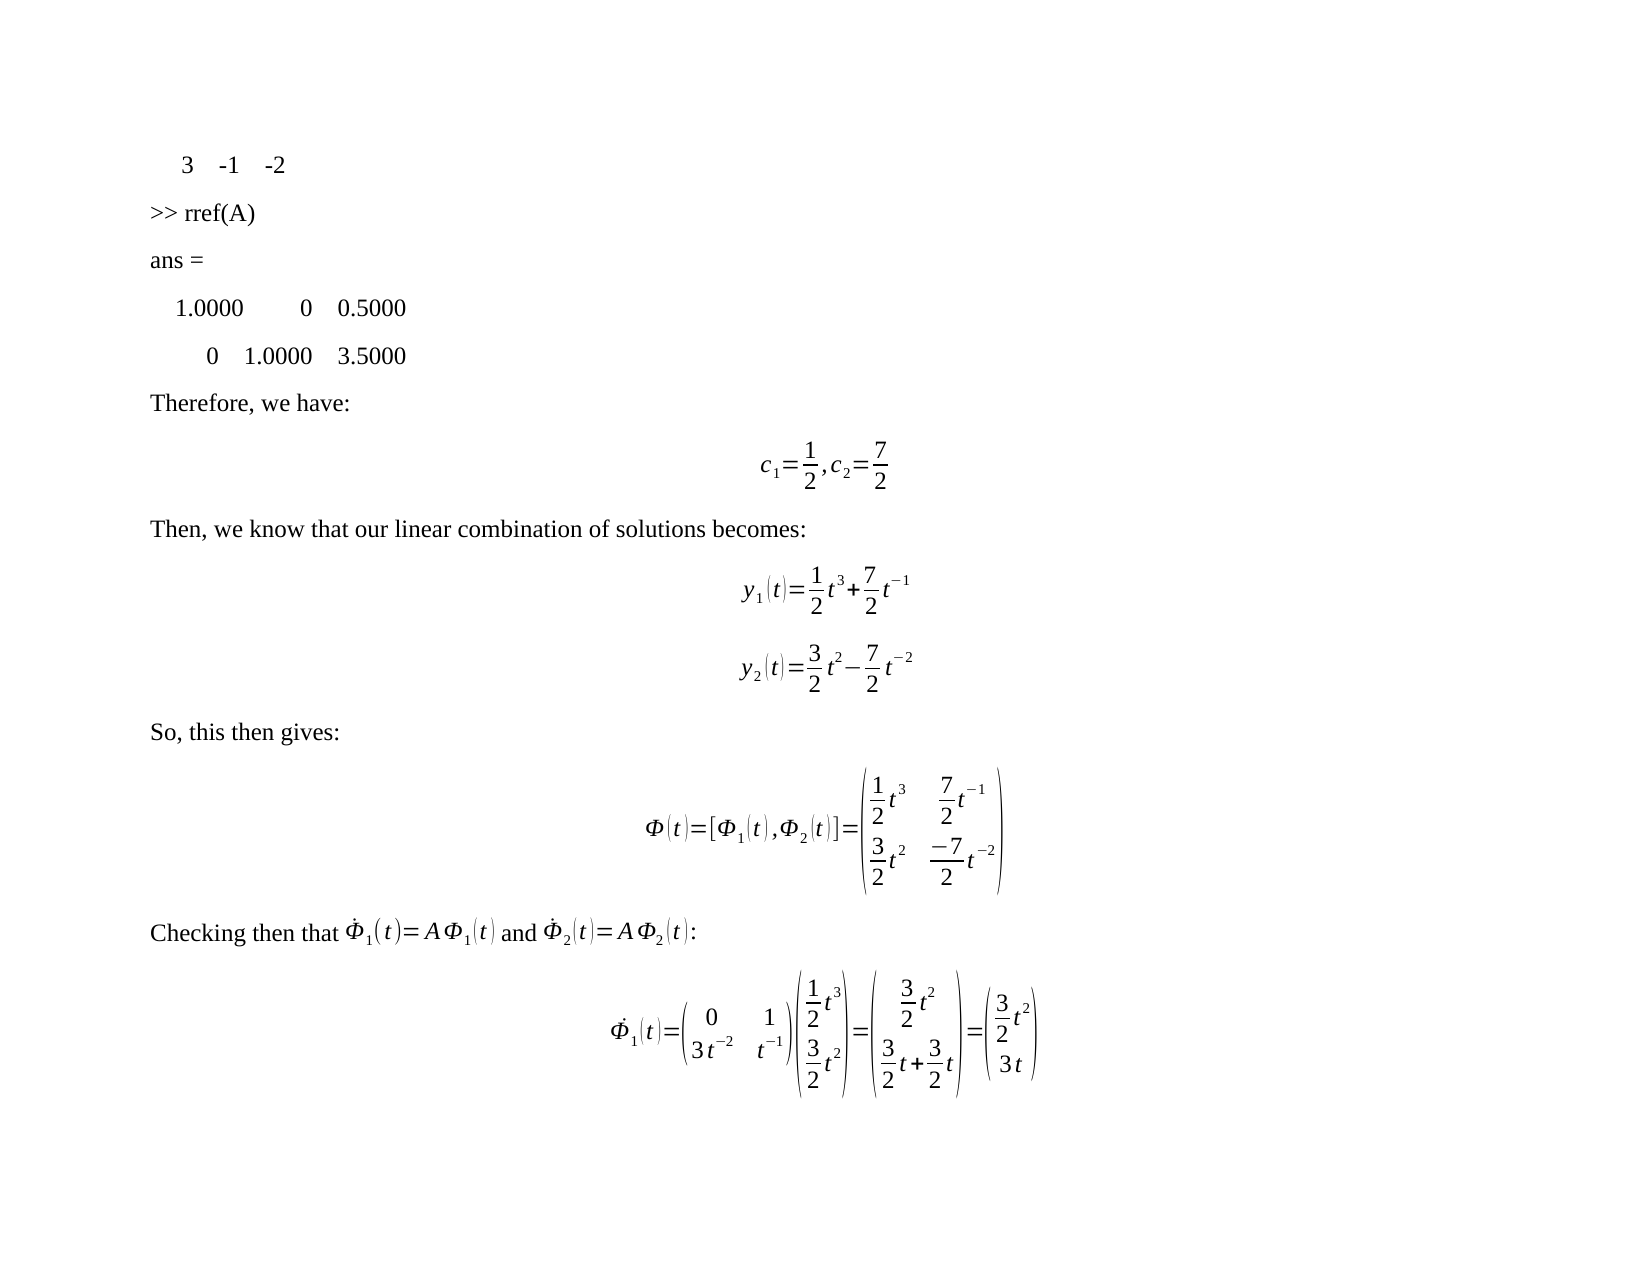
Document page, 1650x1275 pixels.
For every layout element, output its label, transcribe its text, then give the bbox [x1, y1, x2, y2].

text 3 -1 -2 [150, 150, 1500, 179]
text ans = [150, 245, 1500, 274]
text Therefore, we have: [150, 388, 1500, 417]
text 0 1.0000 3.5000 [150, 341, 1500, 369]
text >> rref(A) [150, 198, 1500, 226]
text Checking then that and [150, 916, 1500, 949]
text 1.0000 0 0.5000 [150, 293, 1500, 322]
text So, this then gives: [150, 717, 1500, 746]
text Then, we know that our linear combination of solutions becomes: [150, 514, 1500, 543]
